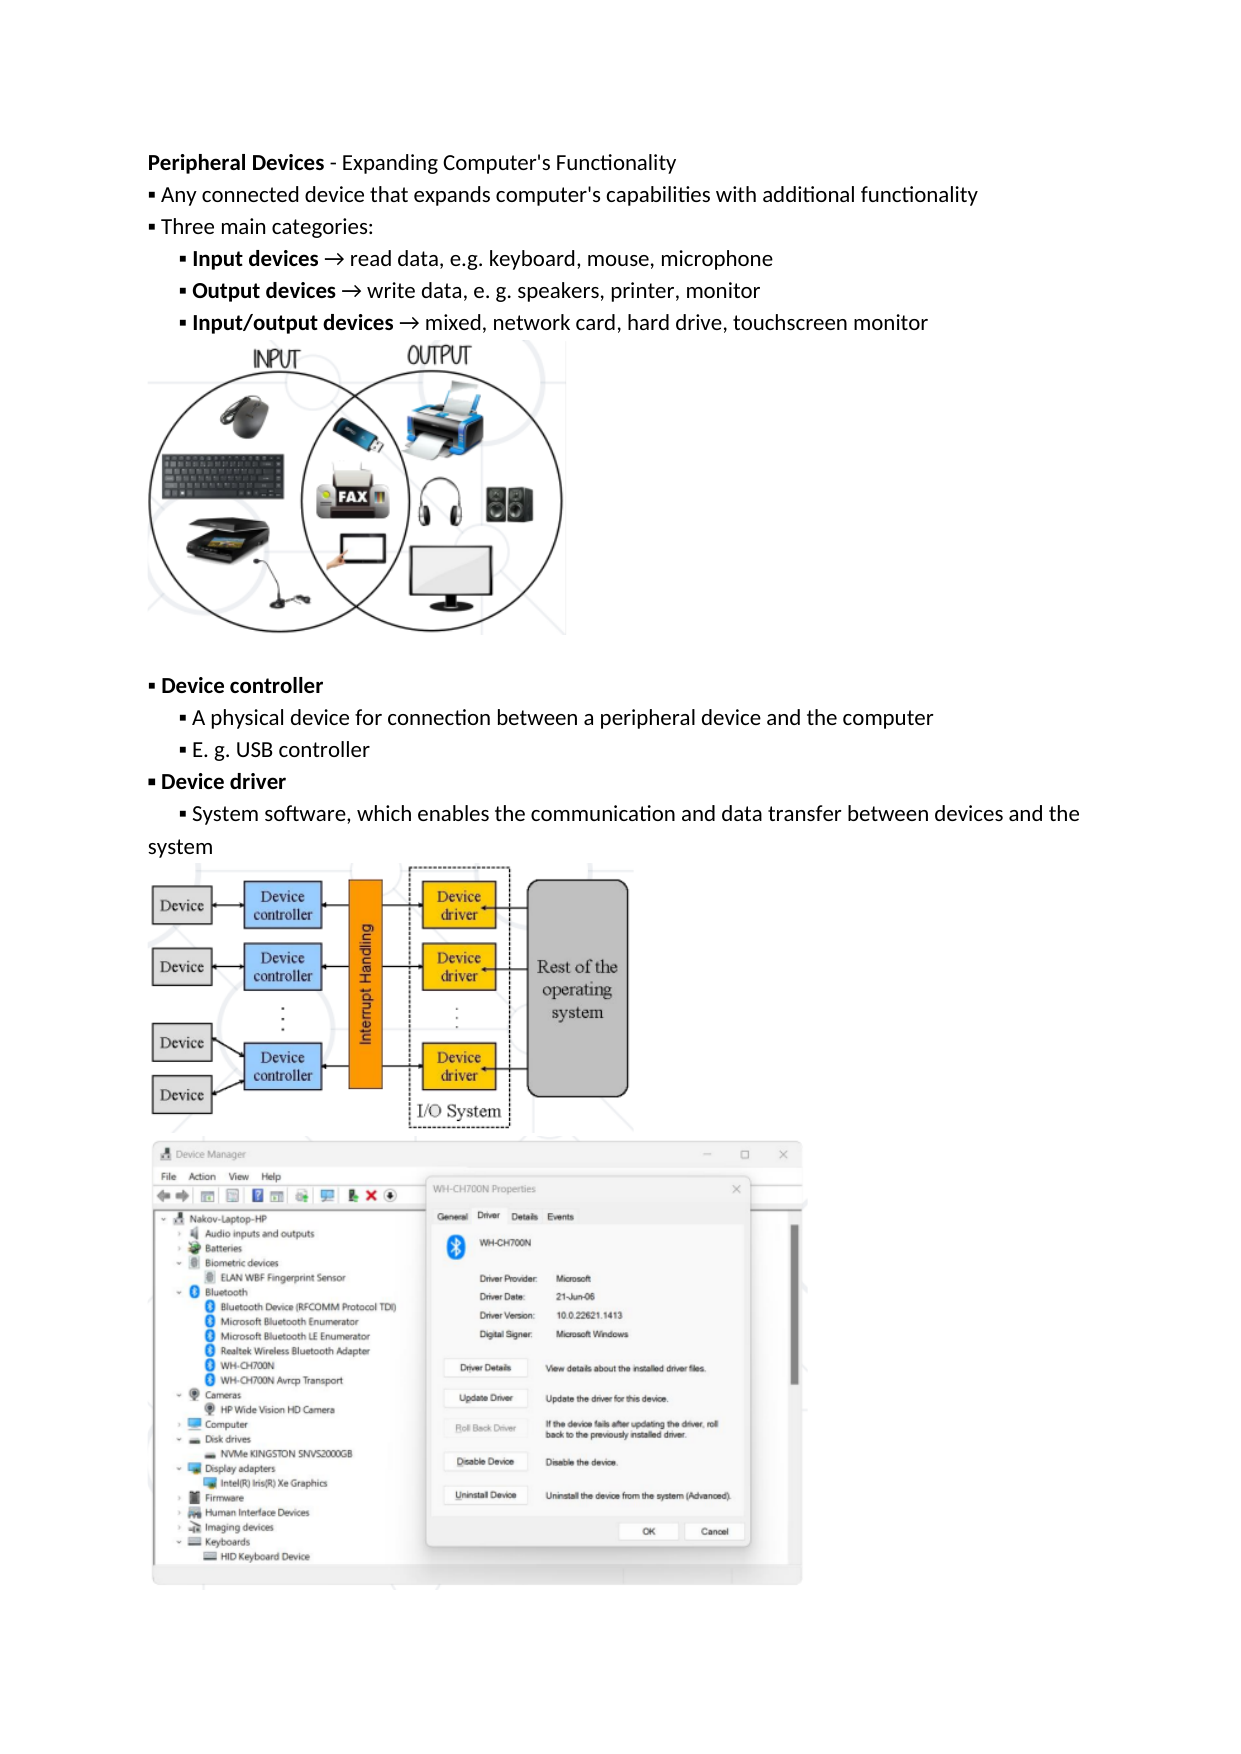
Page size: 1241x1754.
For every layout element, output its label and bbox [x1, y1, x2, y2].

picture [147, 340, 567, 635]
picture [147, 863, 634, 1133]
picture [147, 1136, 808, 1590]
text [148, 148, 1093, 1589]
